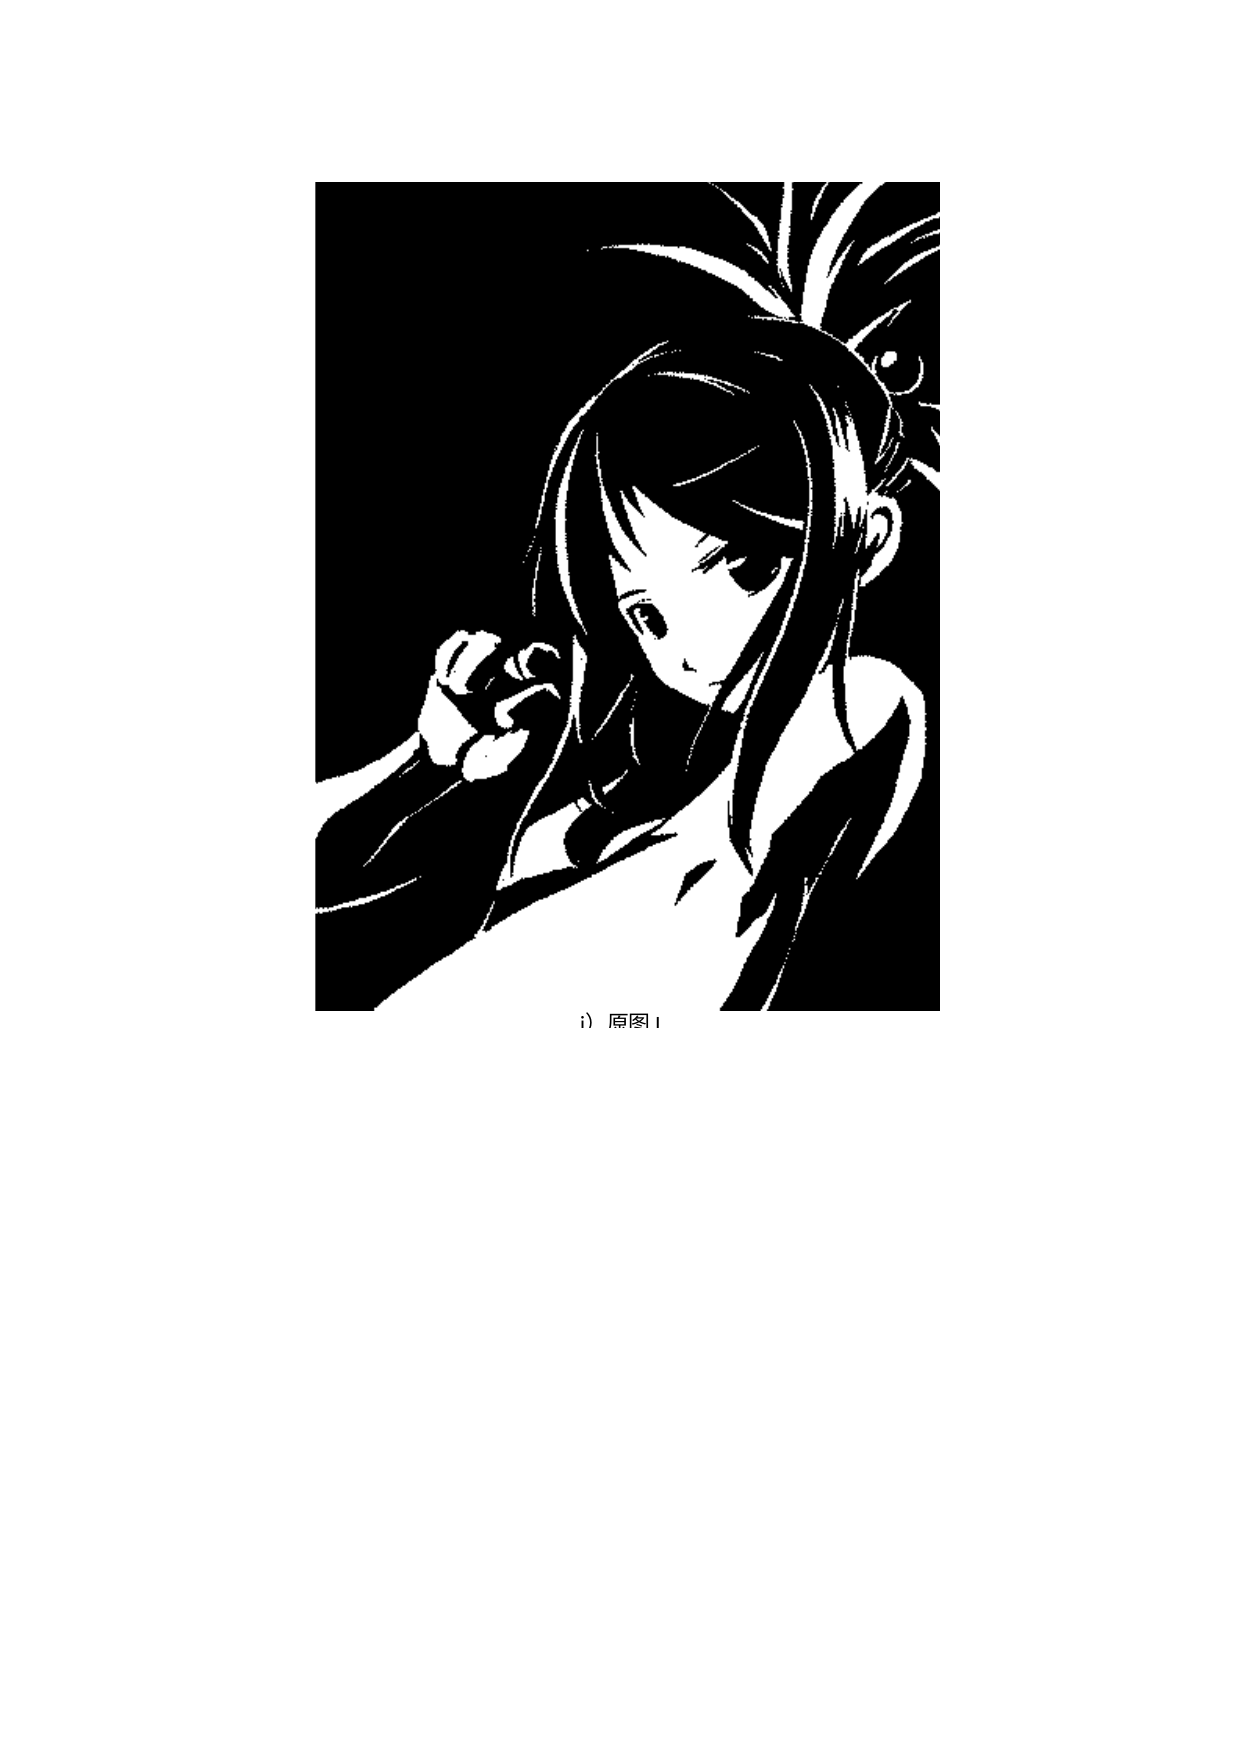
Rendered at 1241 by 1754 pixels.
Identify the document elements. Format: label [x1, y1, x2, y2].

picture [315, 182, 940, 1011]
